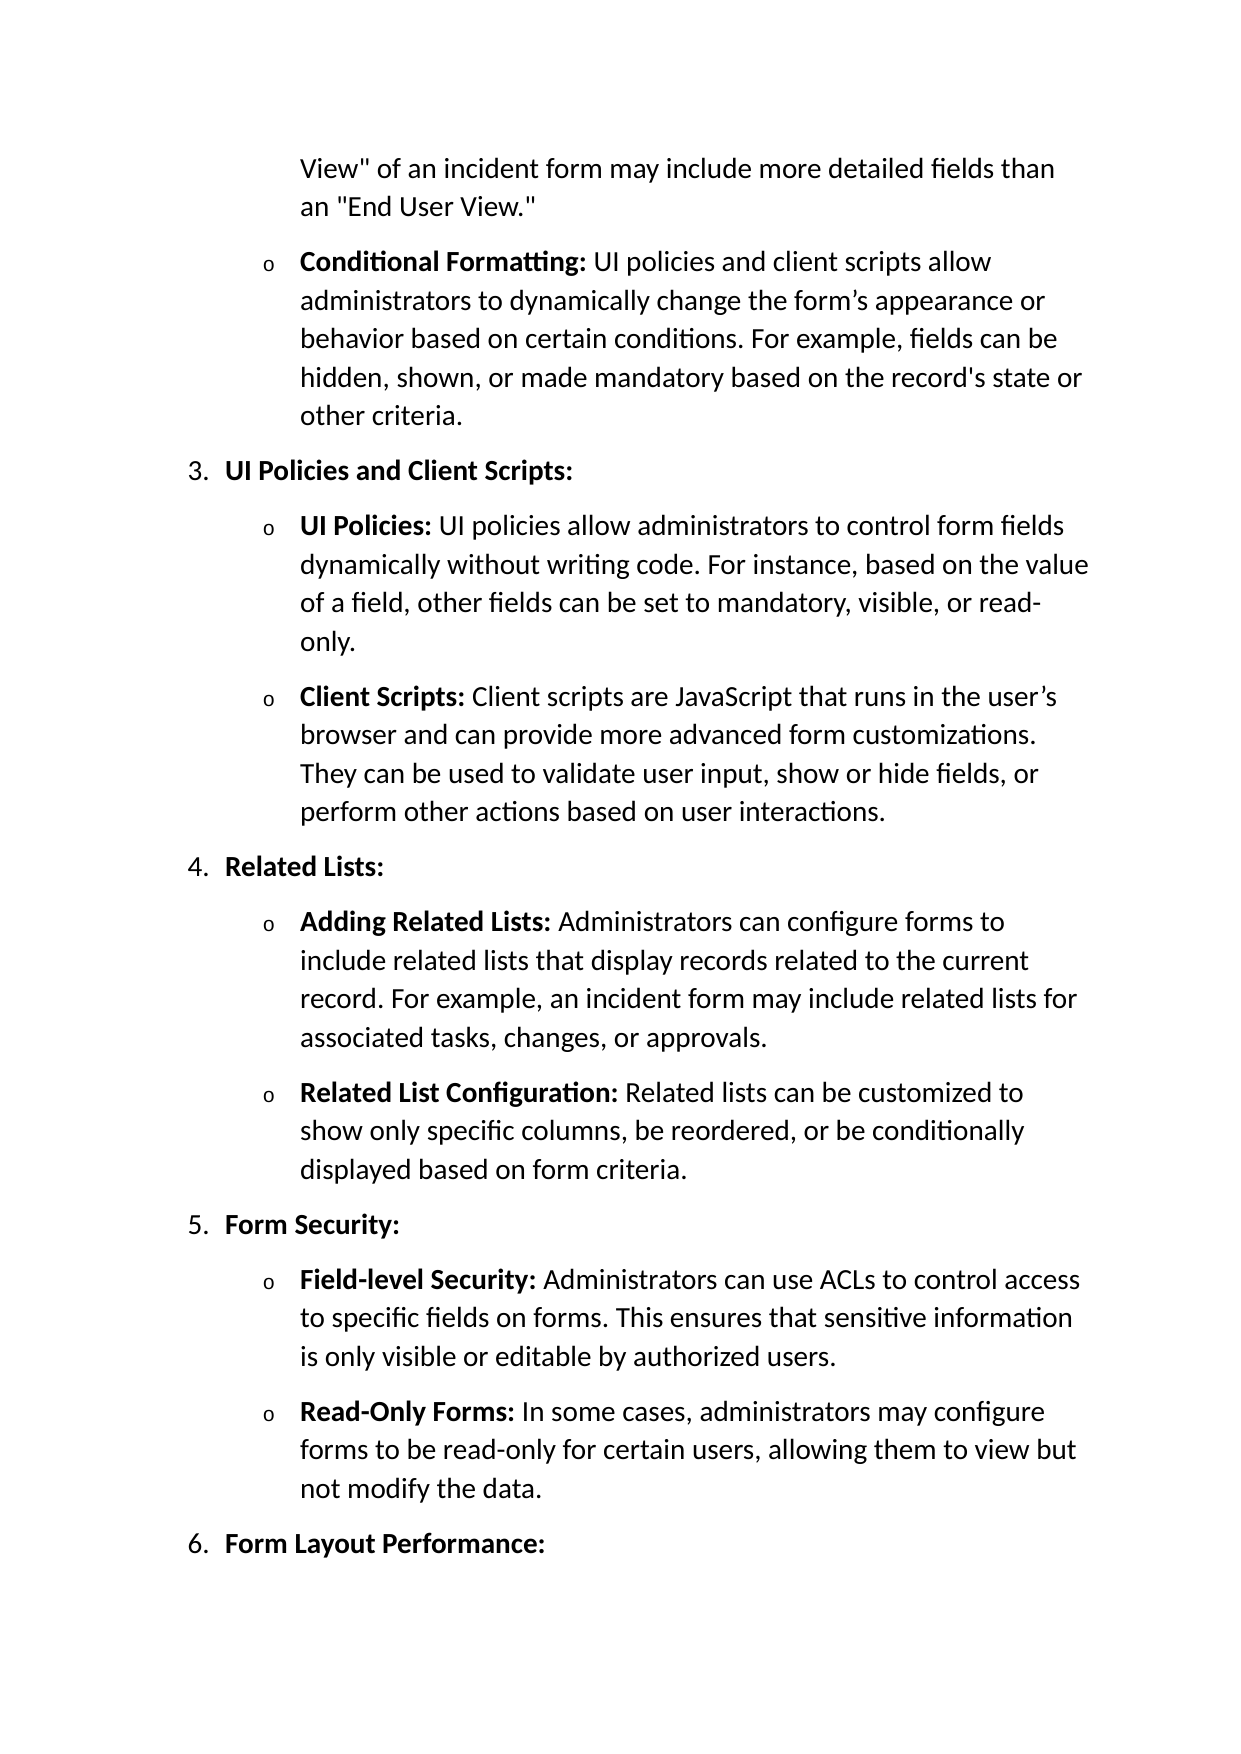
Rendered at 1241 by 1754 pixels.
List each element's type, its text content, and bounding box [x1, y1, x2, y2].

list Client Scripts: Client scripts are JavaScript that runs in the user’s browser and can provide more advanced form customizations. They can be used to validate user input, show or hide fields, or perform other actions based on user interactions. [262, 678, 1090, 829]
list Adding Related Lists: Administrators can configure forms to include related lists that display records related to the current record. For example, an incident form may include related lists for associated tasks, changes, or approvals. [262, 903, 1090, 1054]
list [262, 150, 1090, 224]
list Form Layout Performance: [187, 1525, 1090, 1561]
list Form Security: [187, 1206, 1090, 1241]
list Read-Only Forms: In some cases, administrators may configure forms to be read-only for certain users, allowing them to view but not modify the data. [262, 1393, 1090, 1505]
list Field-level Security: Administrators can use ACLs to control access to specific fields on forms. This ensures that sensitive information is only visible or editable by authorized users. [262, 1261, 1090, 1373]
list UI Policies: UI policies allow administrators to control form fields dynamically without writing code. For instance, based on the value of a field, other fields can be set to mandatory, visible, or read-only. [262, 507, 1090, 658]
list Related Lists: [187, 848, 1090, 884]
list UI Policies and Client Scripts: [187, 452, 1090, 488]
list Conditional Formatting: UI policies and client scripts allow administrators to dynamically change the form’s appearance or behavior based on certain conditions. For example, fields can be hidden, shown, or made mandatory based on the record's state or other criteria. [262, 243, 1090, 433]
list Related List Configuration: Related lists can be customized to show only specific columns, be reordered, or be conditionally displayed based on form criteria. [262, 1074, 1090, 1186]
